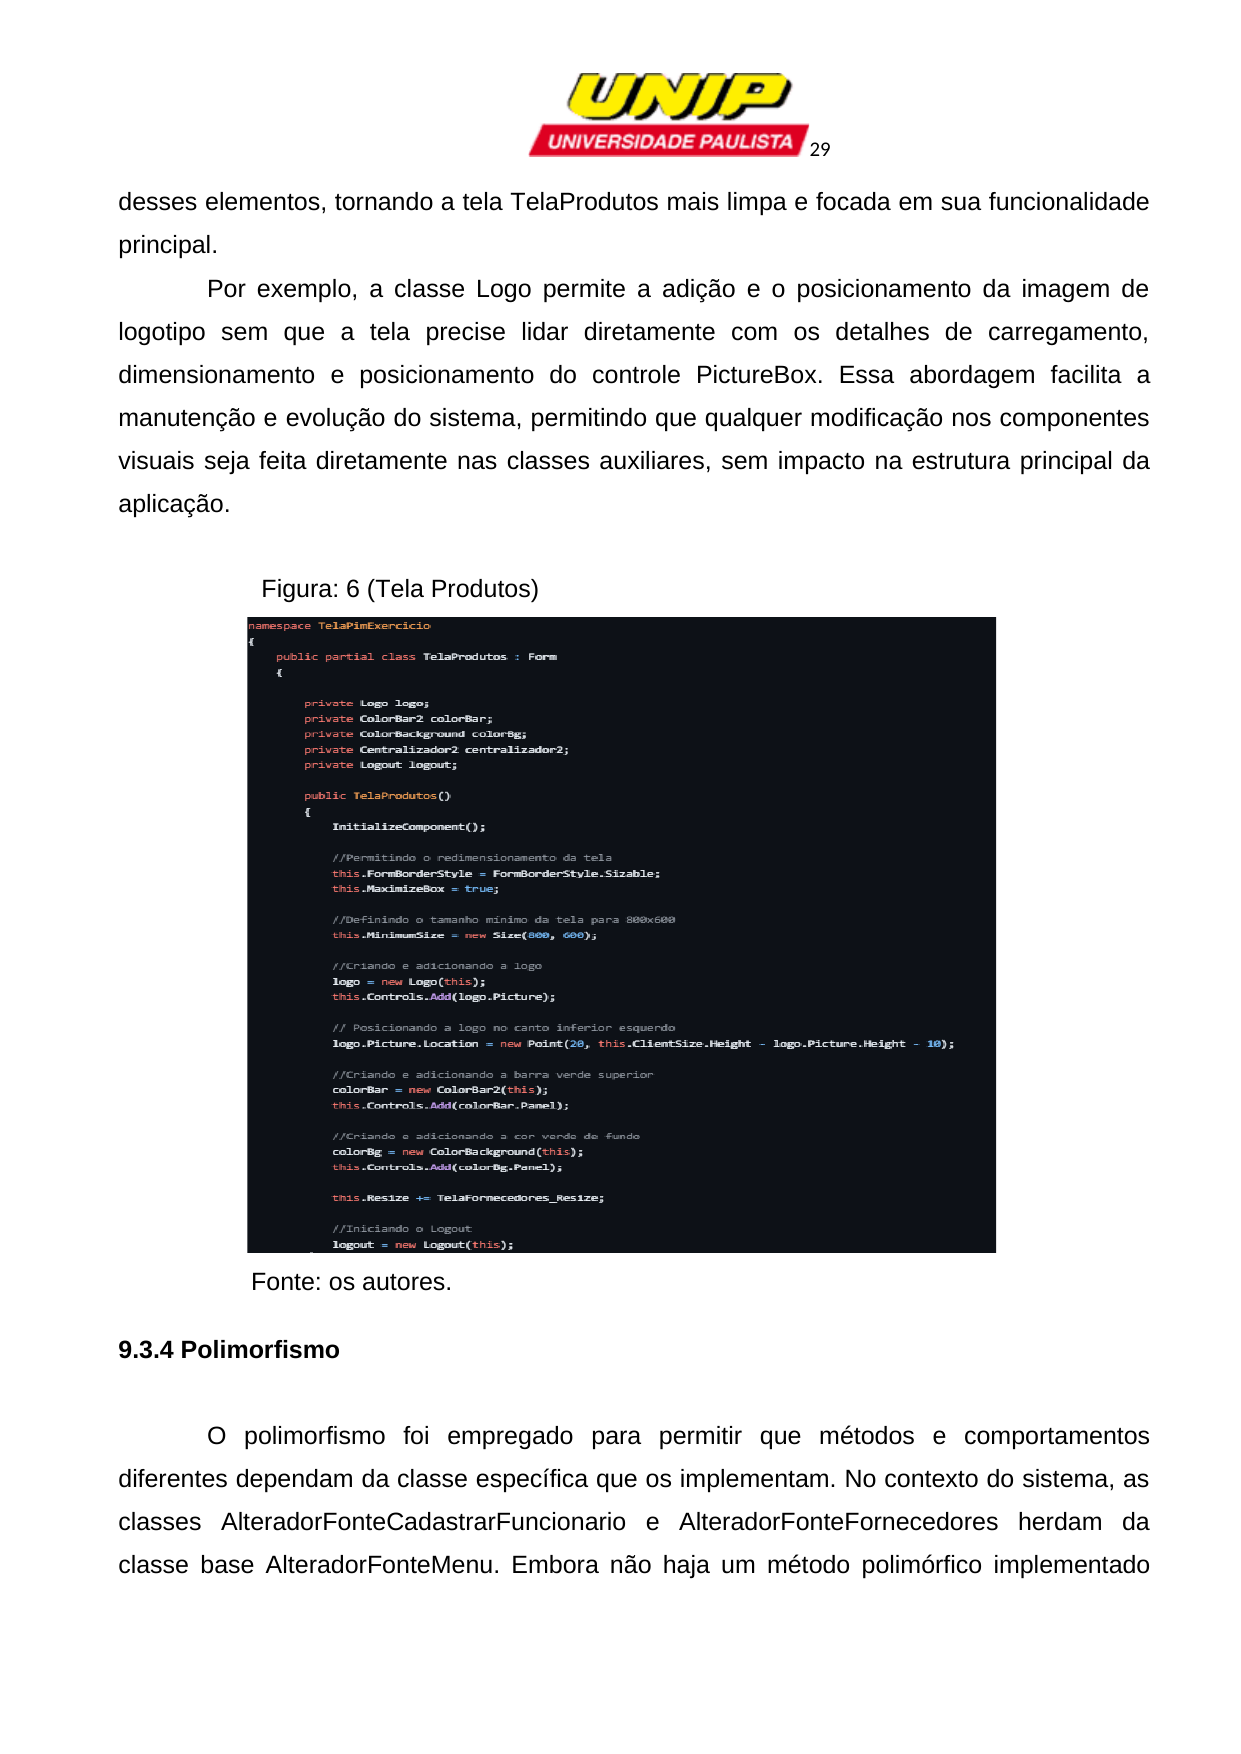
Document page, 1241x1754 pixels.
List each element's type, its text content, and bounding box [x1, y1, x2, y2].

subtitle 9.3.4 Polimorfismo [118, 1335, 1152, 1364]
picture [528, 73, 810, 157]
text Figura: 6 (Tela Produtos) [118, 574, 1152, 603]
text Por exemplo, a classe Logo permite a adição e o posicionamento da imagem de logotipo sem que a tela precise lidar diretamente com os detalhes de carregamento, dimensionamento e posicionamento do controle PictureBox. Essa abordagem facilita a manutenção e evolução do sistema, permitindo que qualquer modificação nos componentes visuais seja feita diretamente nas classes auxiliares, sem impacto na estrutura principal da aplicação. [118, 273, 1152, 518]
picture [247, 617, 997, 1253]
text Fonte: os autores. [118, 1267, 1152, 1295]
